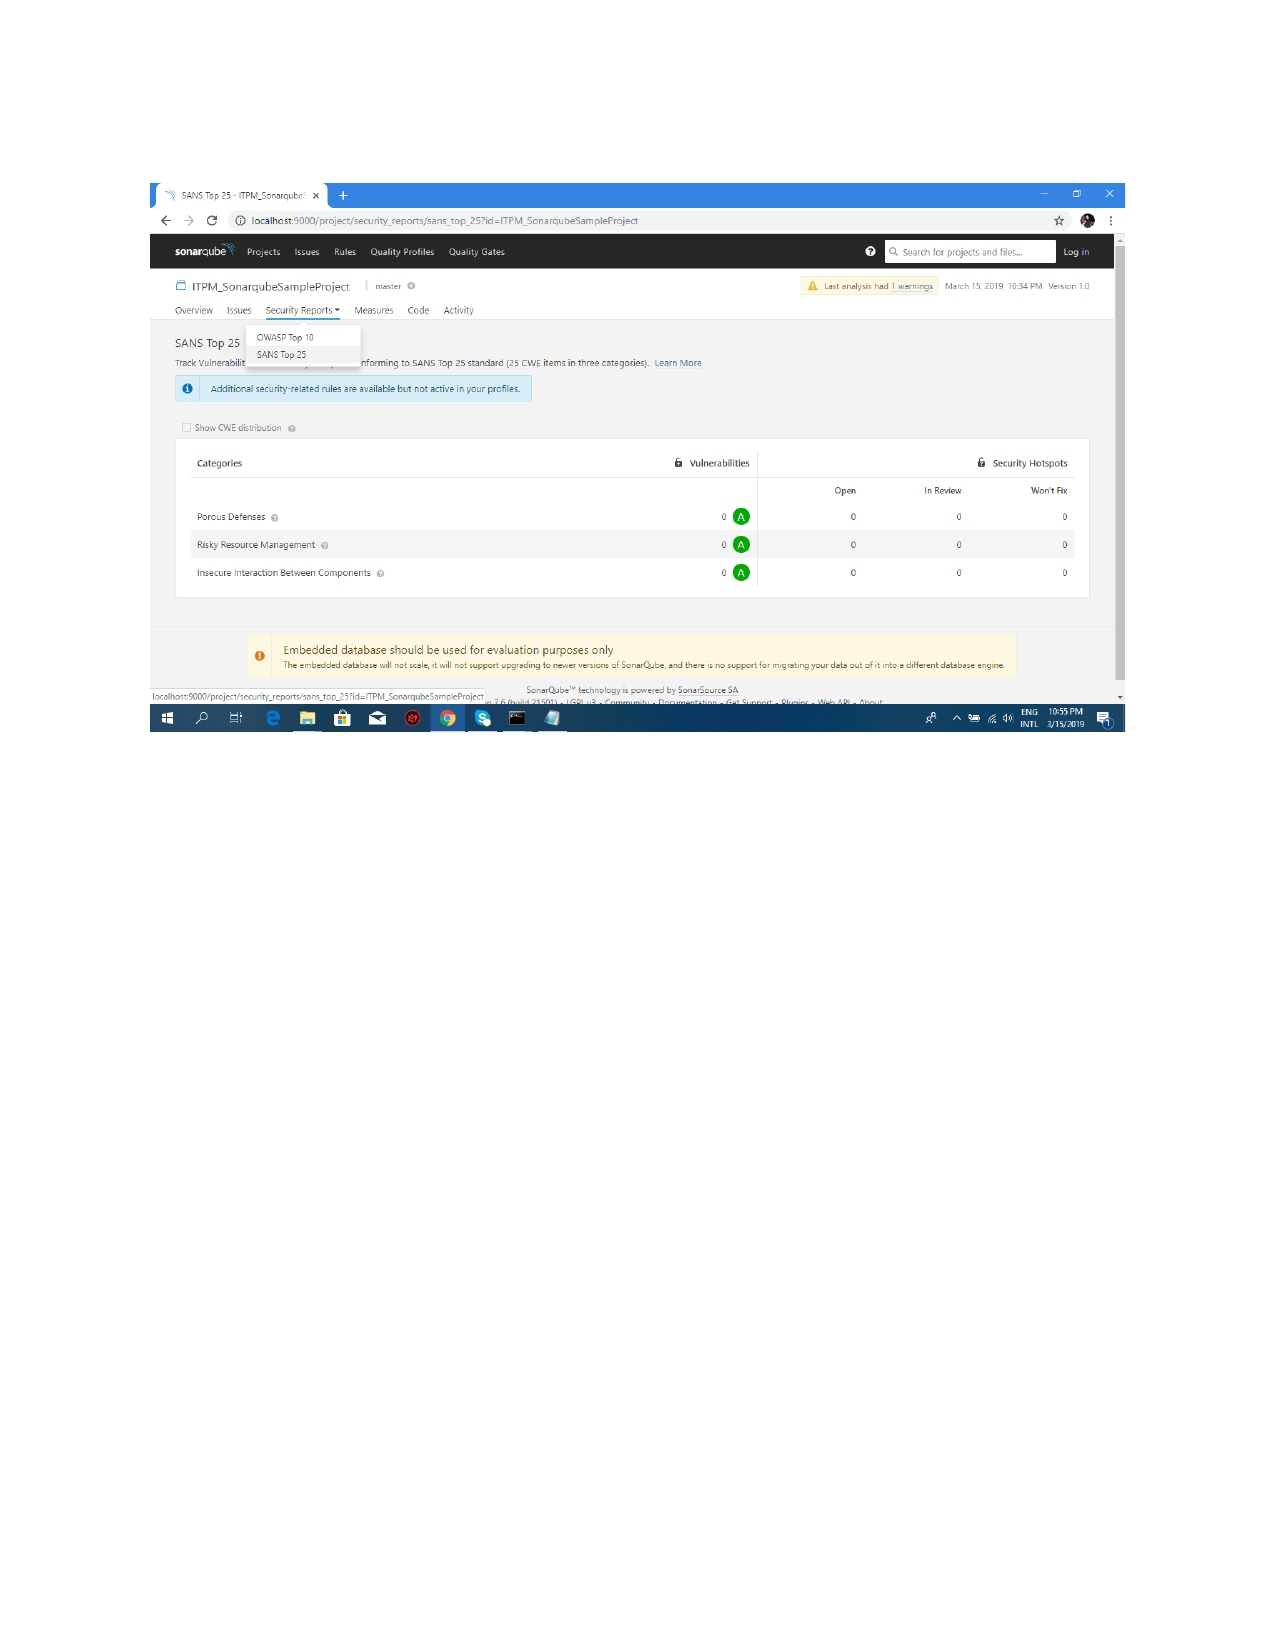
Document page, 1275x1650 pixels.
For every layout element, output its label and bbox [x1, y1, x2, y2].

picture [150, 183, 1125, 732]
